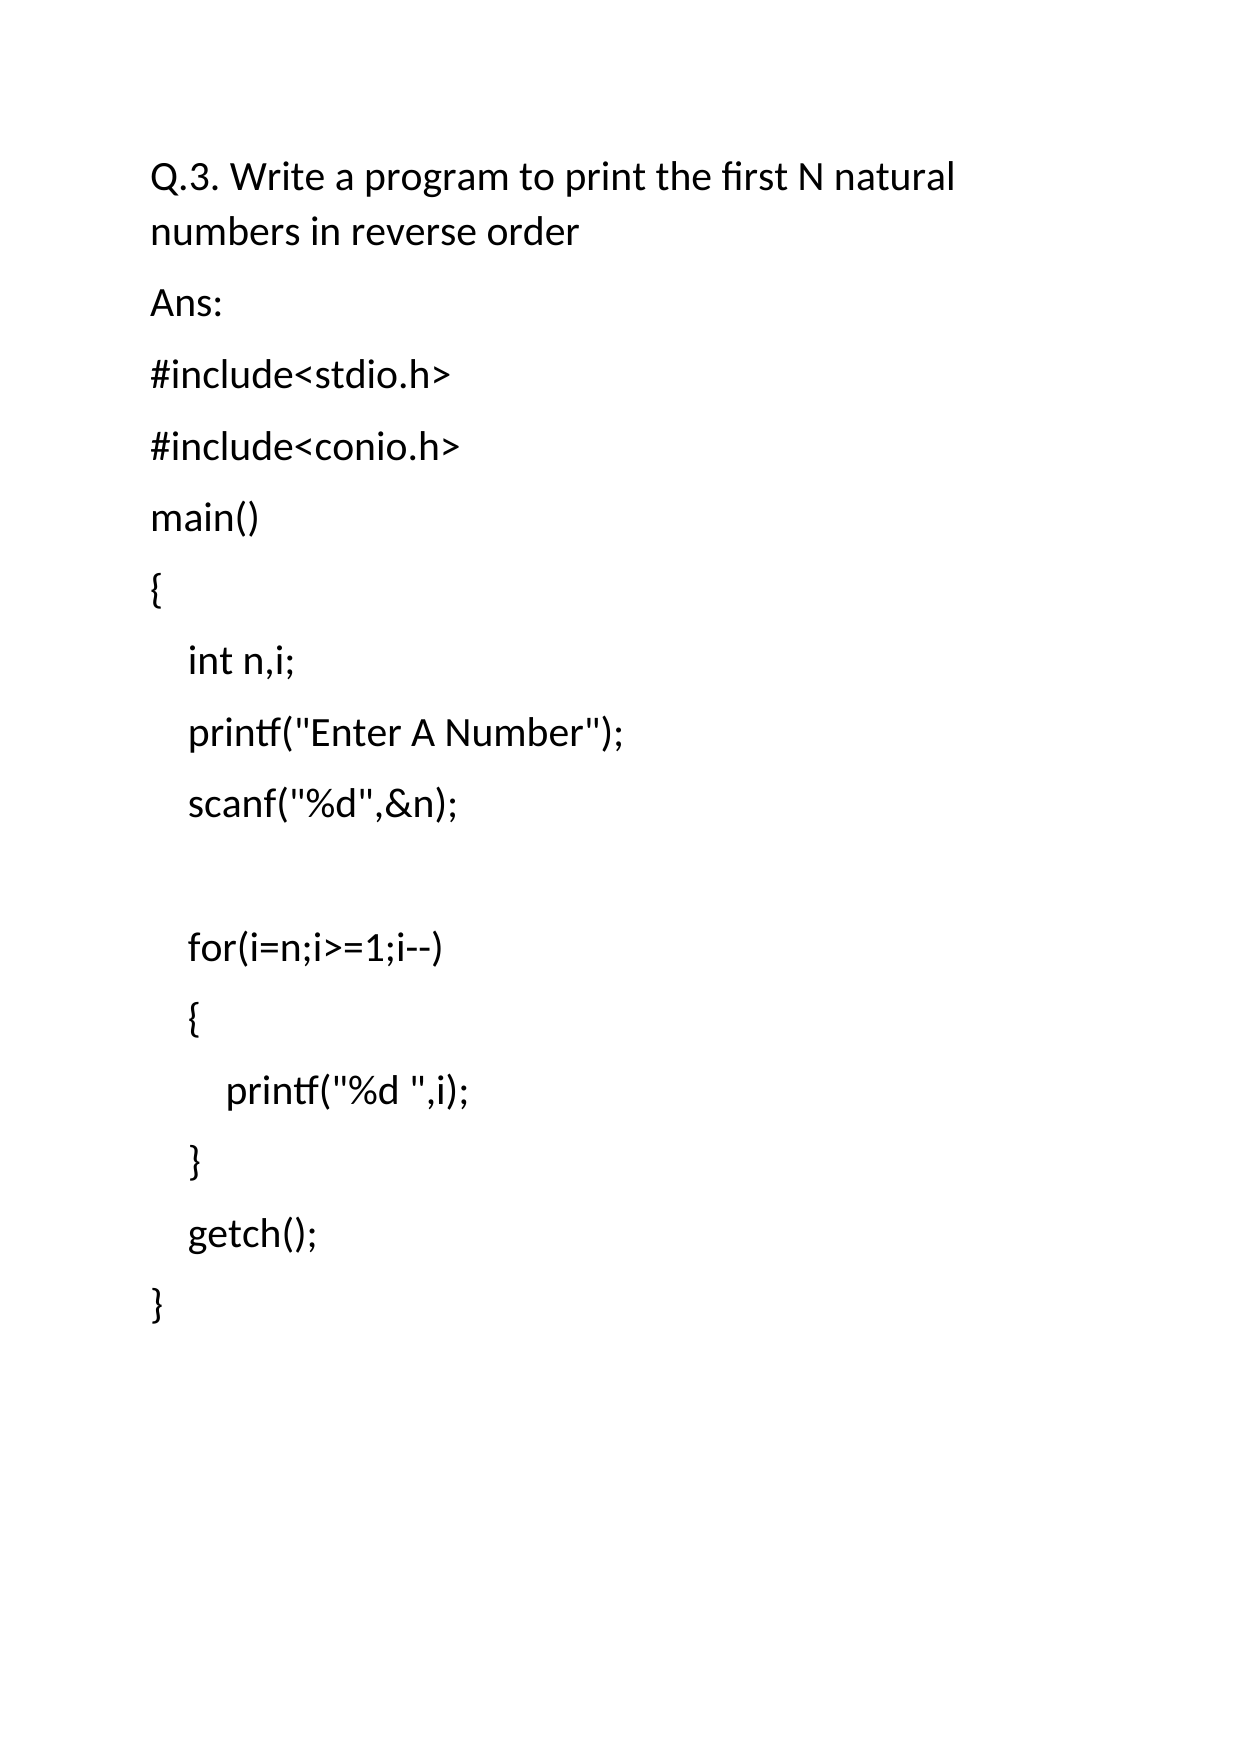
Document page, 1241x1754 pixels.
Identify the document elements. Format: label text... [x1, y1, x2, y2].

text main() [150, 491, 1090, 542]
text { [150, 563, 1090, 613]
text #include<stdio.h> [150, 348, 1090, 399]
text } [150, 1278, 1090, 1329]
text Ans: [150, 276, 1090, 327]
text printf("%d ",i); [150, 1064, 1090, 1114]
text Q.3. Write a program to print the first N natural numbers in reverse order [150, 150, 1090, 256]
text } [150, 1135, 1090, 1186]
text printf("Enter A Number"); [150, 706, 1090, 757]
text int n,i; [150, 634, 1090, 685]
text for(i=n;i>=1;i--) [150, 921, 1090, 971]
text #include<conio.h> [150, 419, 1090, 470]
text scanf("%d",&n); [150, 777, 1090, 828]
text getch(); [150, 1207, 1090, 1258]
text { [150, 992, 1090, 1043]
